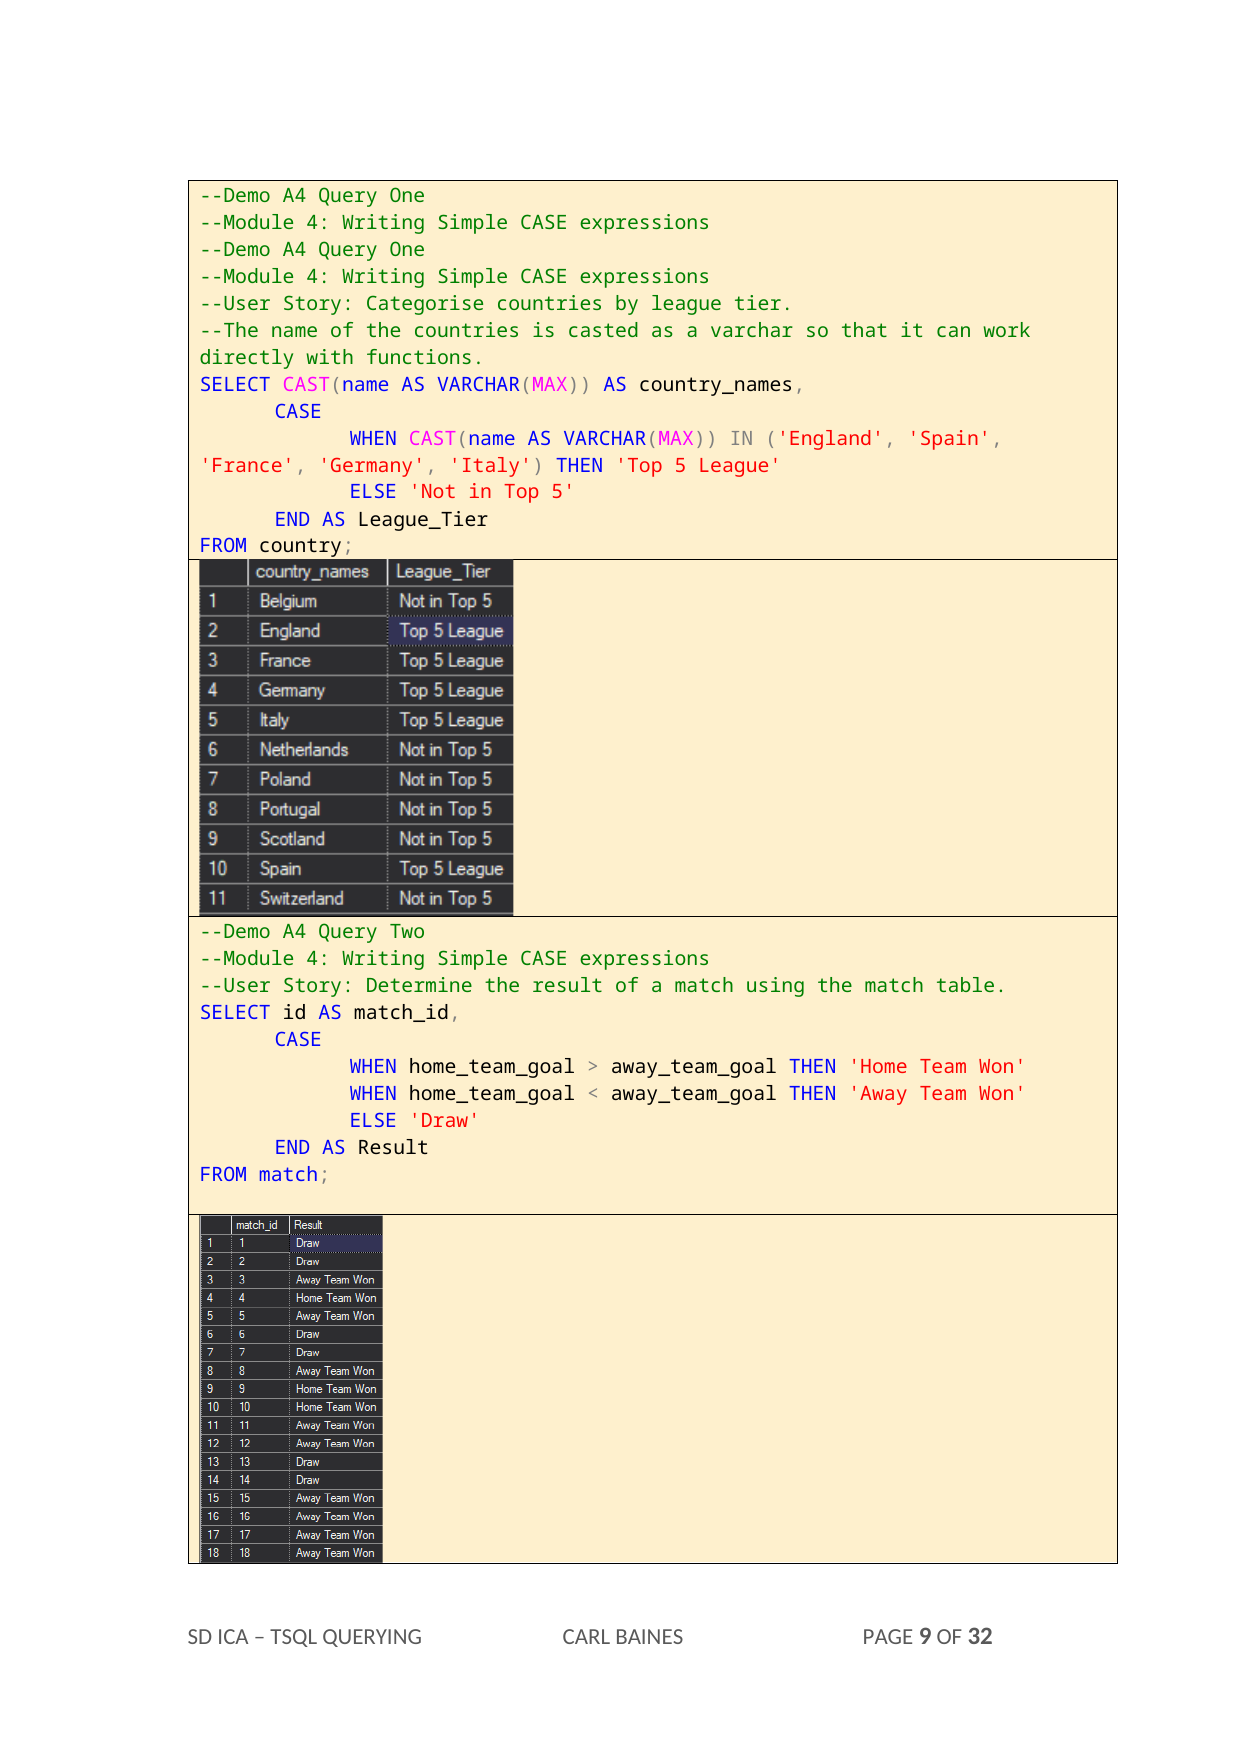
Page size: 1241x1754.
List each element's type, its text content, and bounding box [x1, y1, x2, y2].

picture [199, 1215, 383, 1563]
table_cell --Demo A4 Query Two --Module 4: Writing Simple CASE expressions --User Story: Determine the result of a match using the match table. SELECT id AS match_id, CASE WHEN home_team_goal > away_team_goal THEN 'Home Team Won' WHEN home_team_goal < away_team_goal THEN 'Away Team Won' ELSE 'Draw' END AS Result FROM match; [189, 917, 1117, 1214]
table_cell [514, 560, 1117, 916]
table_cell [383, 1215, 1117, 1562]
table_cell [189, 560, 199, 916]
table_cell [189, 1215, 199, 1562]
picture [199, 559, 514, 916]
